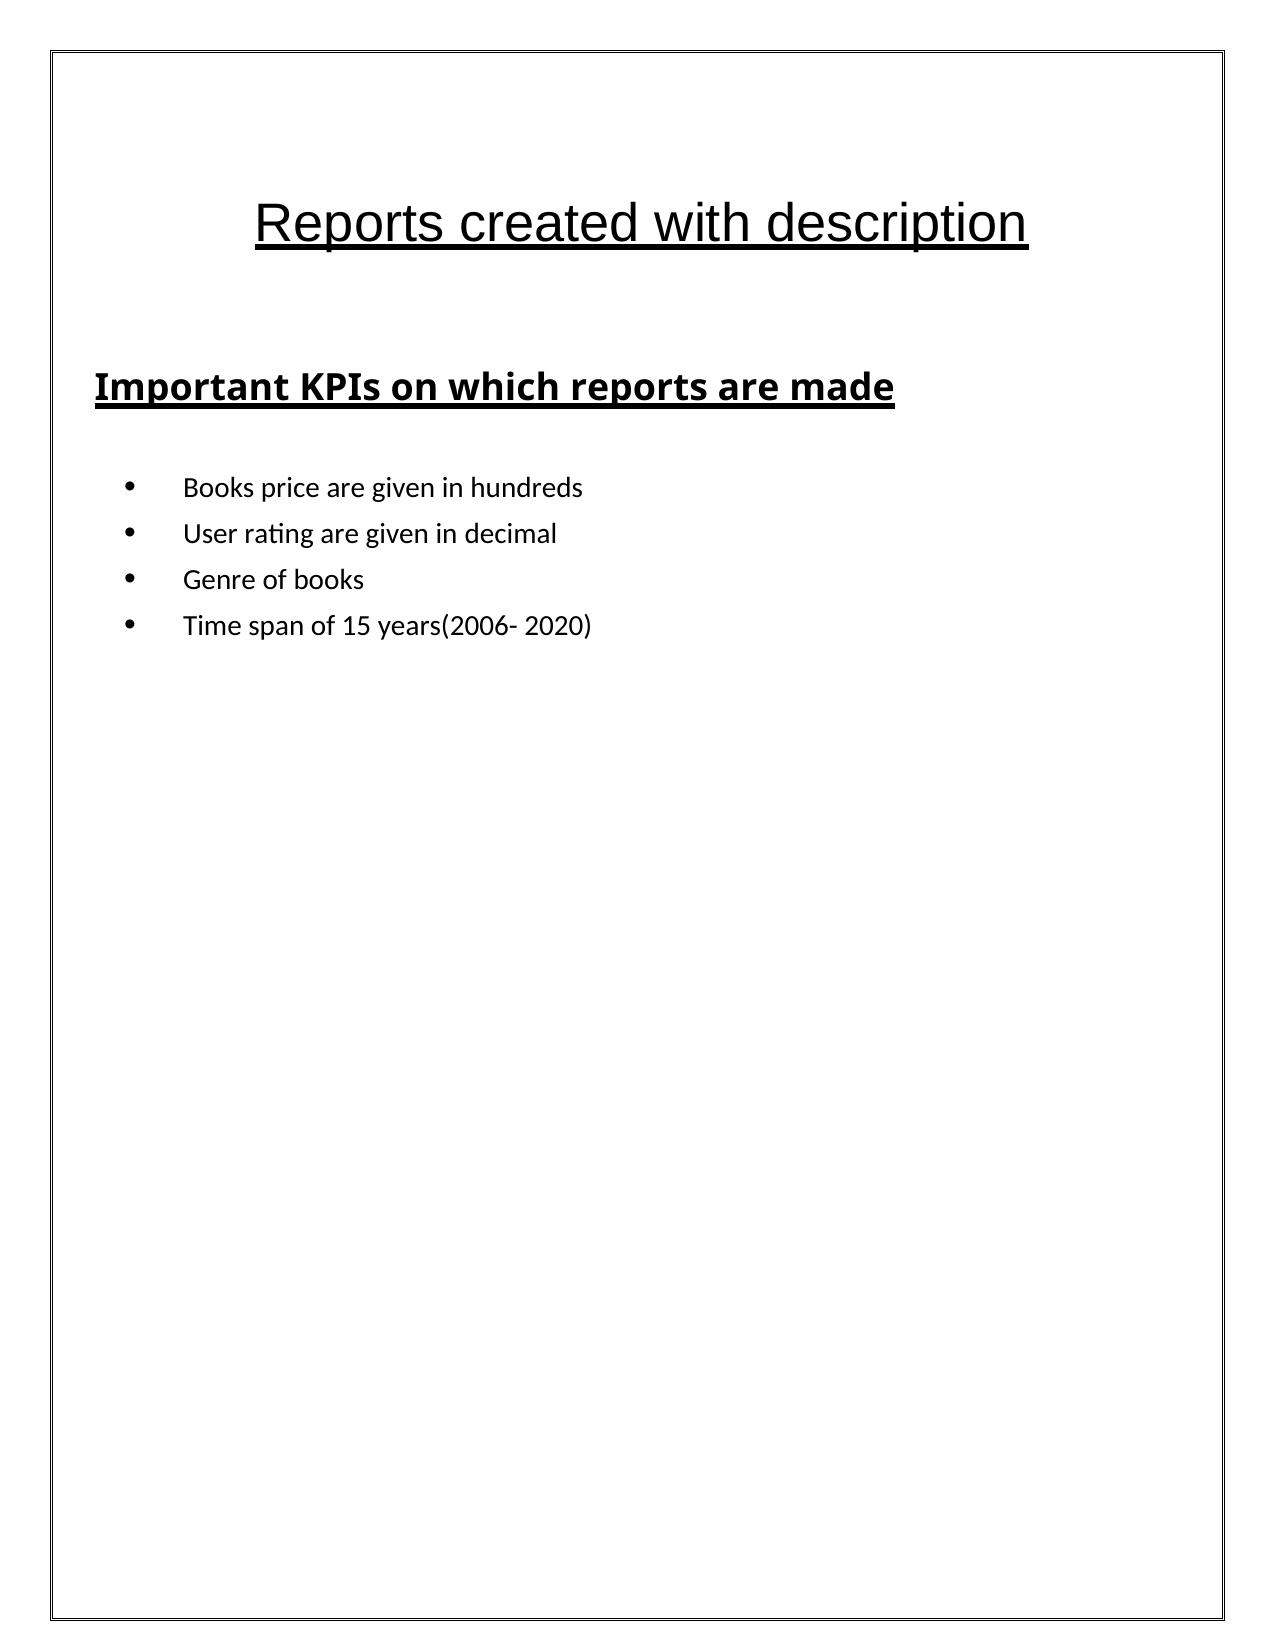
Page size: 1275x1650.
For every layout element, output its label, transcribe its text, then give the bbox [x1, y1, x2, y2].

text Reports created with description [251, 187, 1032, 254]
text Important KPIs on which reports are made [94, 360, 1221, 411]
list User rating are given in decimal [124, 512, 1221, 551]
list Books price are given in hundreds [124, 467, 1221, 505]
list Genre of books [124, 558, 1221, 597]
list Time span of 15 years(2006- 2020) [124, 603, 877, 642]
